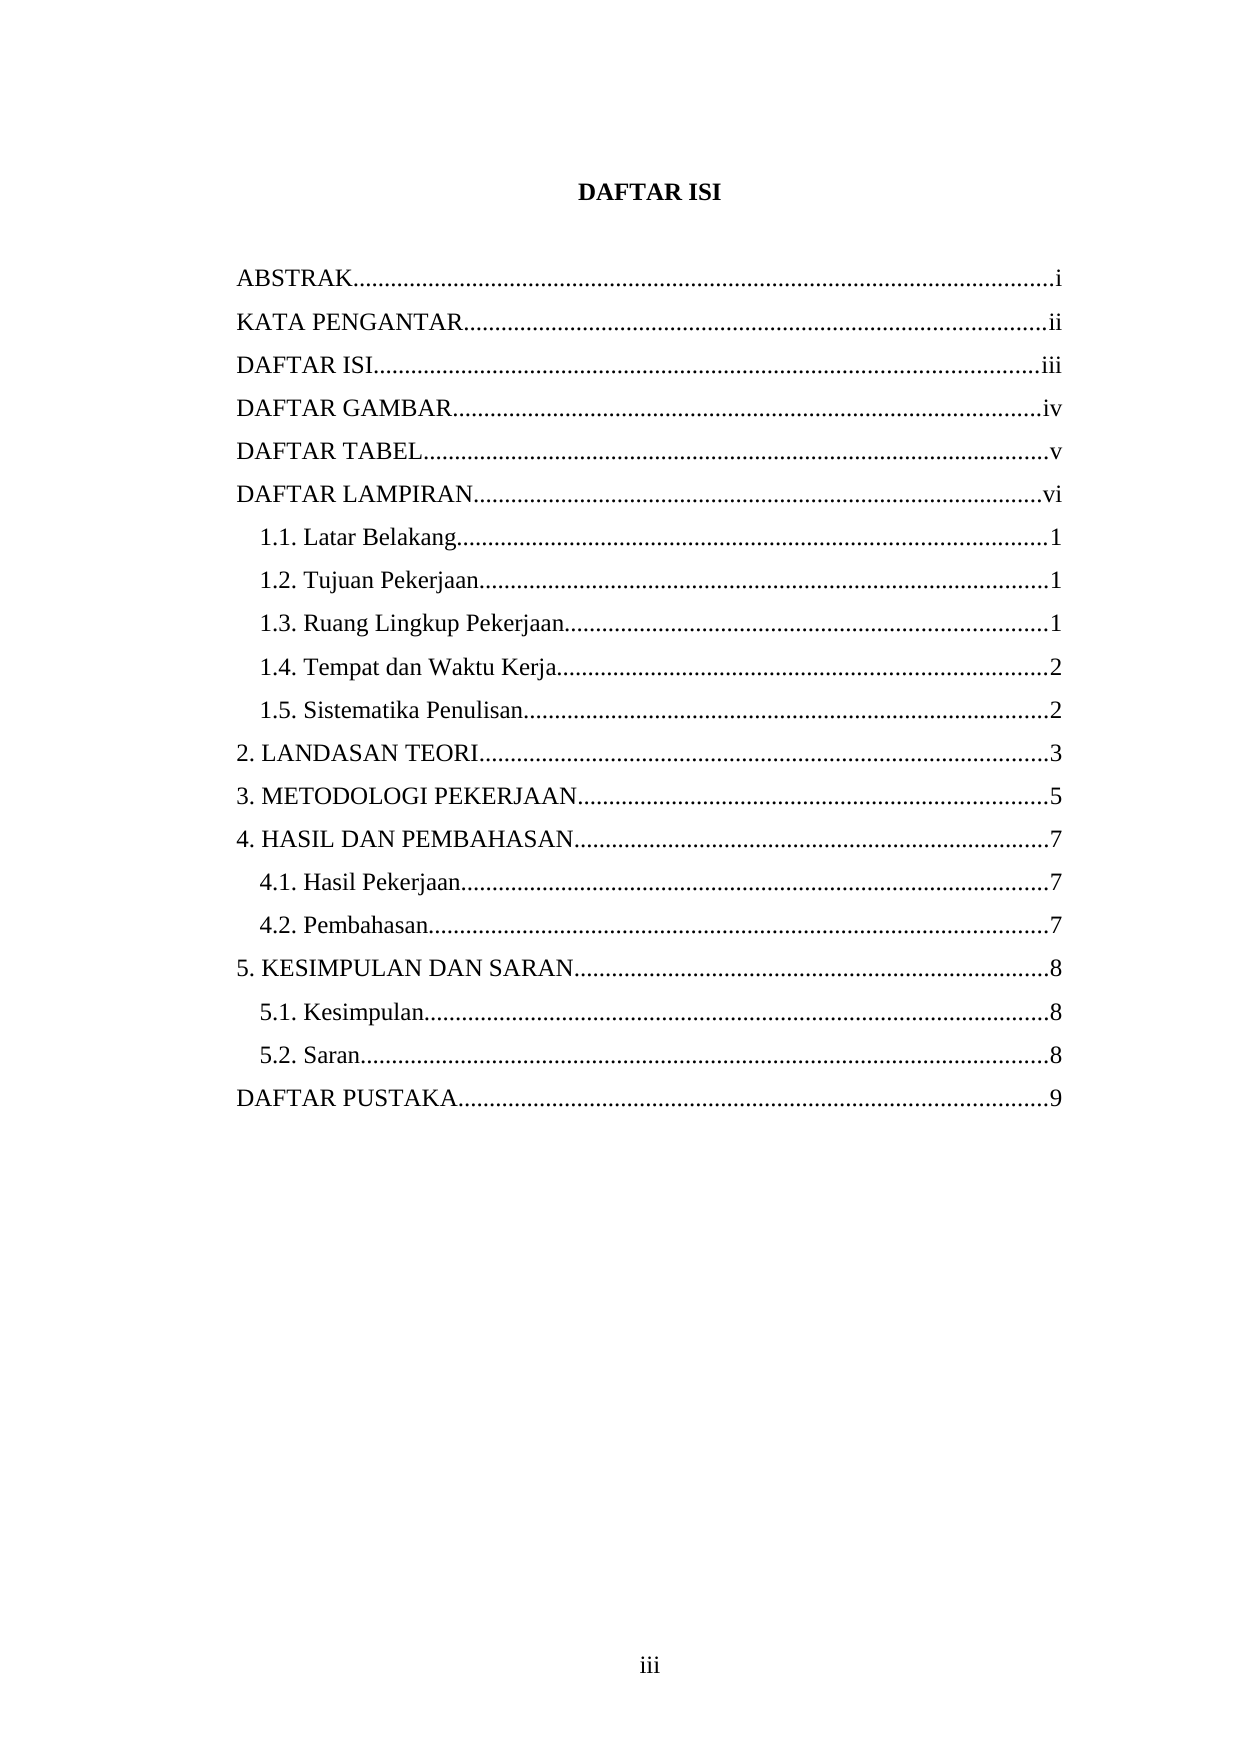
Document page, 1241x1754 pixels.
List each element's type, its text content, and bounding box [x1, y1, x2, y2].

text 1.1. Latar Belakang 1 [259, 522, 1063, 551]
text 4.1. Hasil Pekerjaan 7 [259, 867, 1063, 896]
text DAFTAR ISI iii [236, 350, 1063, 378]
text KATA PENGANTAR ii [236, 307, 1063, 335]
text 5. KESIMPULAN DAN SARAN 8 [236, 953, 1063, 982]
text DAFTAR ISI [236, 177, 1063, 206]
text 1.2. Tujuan Pekerjaan 1 [259, 565, 1063, 594]
text 1.4. Tempat dan Waktu Kerja 2 [259, 652, 1063, 680]
text 5.1. Kesimpulan 8 [259, 997, 1063, 1025]
text 4. HASIL DAN PEMBAHASAN 7 [236, 824, 1063, 853]
text 1.3. Ruang Lingkup Pekerjaan 1 [259, 608, 1063, 637]
text ABSTRAK i [236, 263, 1063, 292]
text 2. LANDASAN TEORI 3 [236, 738, 1063, 767]
text DAFTAR TABEL v [236, 436, 1063, 465]
text 3. METODOLOGI PEKERJAAN 5 [236, 781, 1063, 810]
text 4.2. Pembahasan 7 [259, 910, 1063, 939]
text DAFTAR LAMPIRAN vi [236, 479, 1063, 508]
text 5.2. Saran 8 [259, 1040, 1063, 1068]
text DAFTAR GAMBAR iv [236, 393, 1063, 422]
text DAFTAR PUSTAKA 9 [236, 1083, 1063, 1112]
text 1.5. Sistematika Penulisan 2 [259, 695, 1063, 723]
